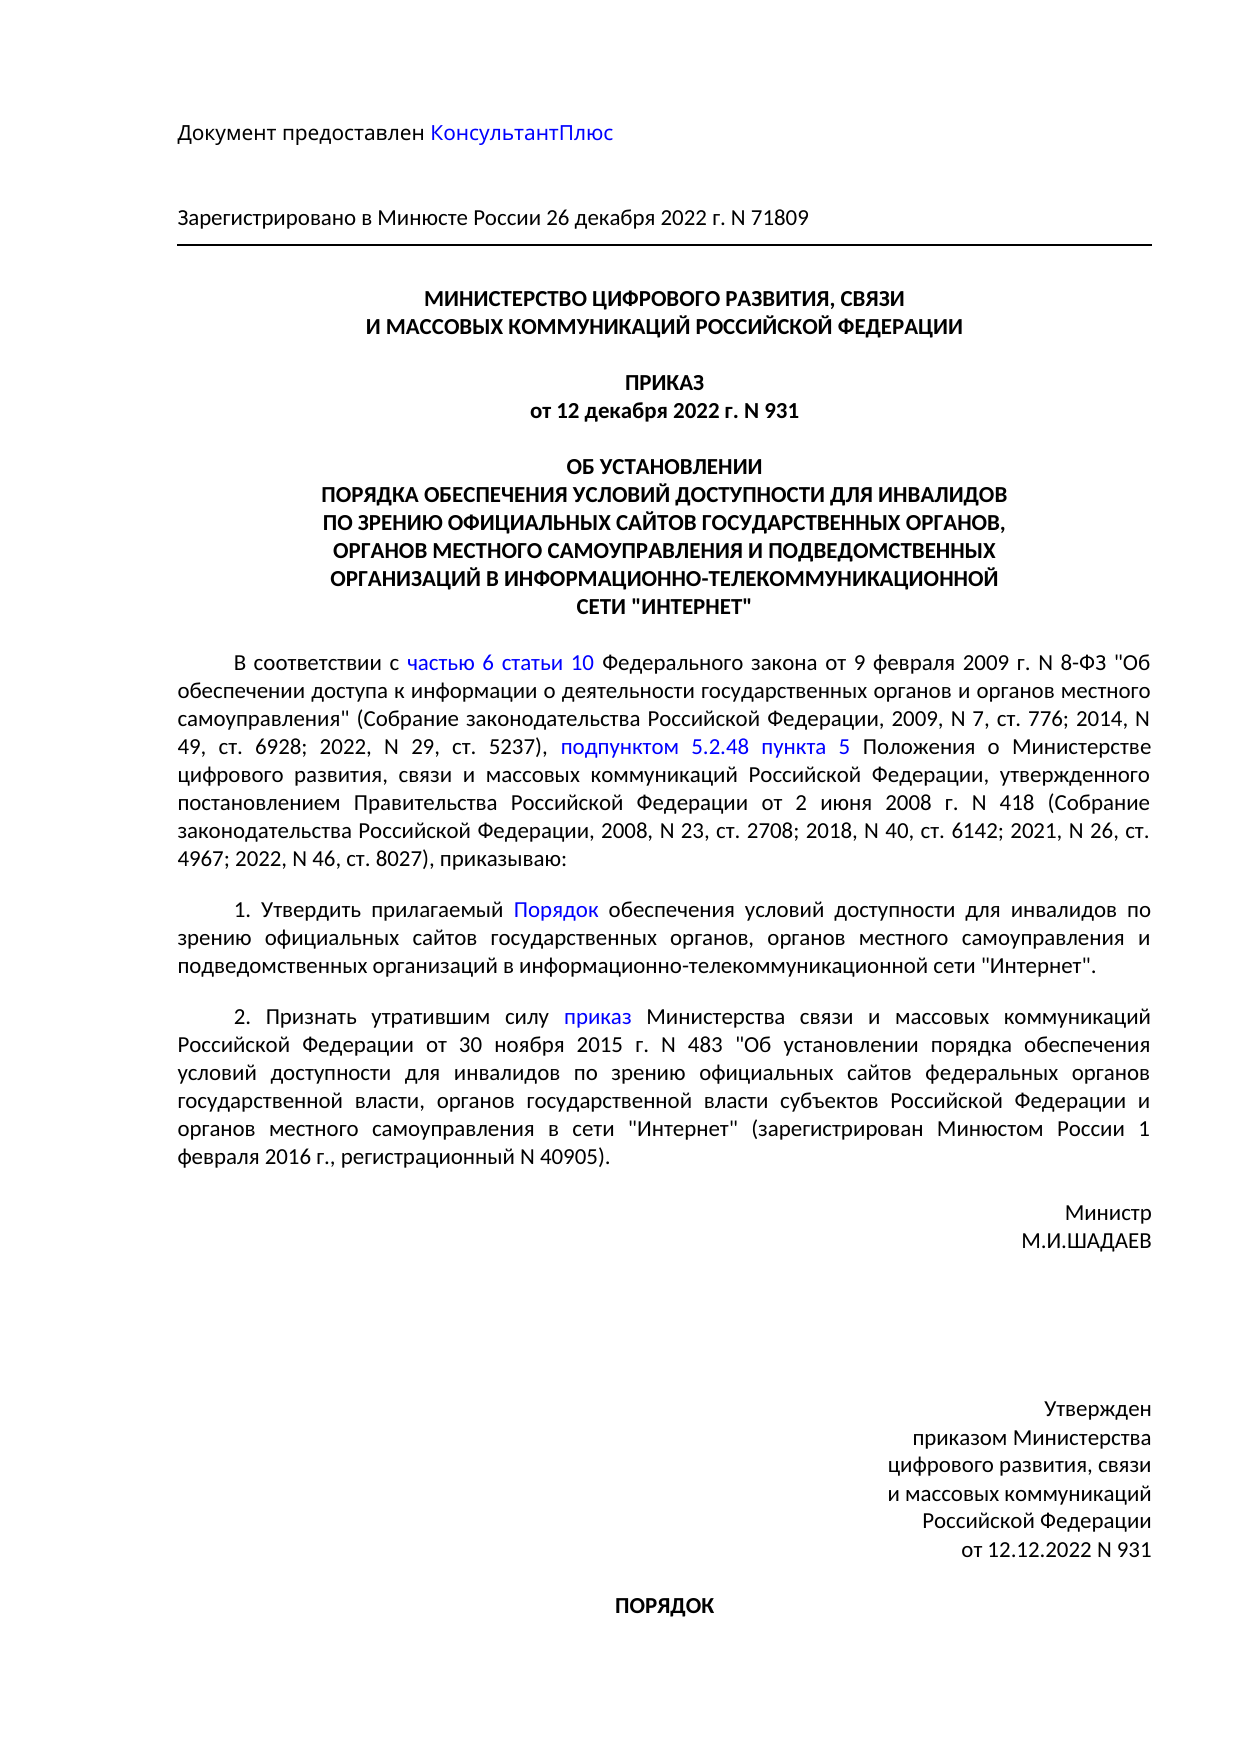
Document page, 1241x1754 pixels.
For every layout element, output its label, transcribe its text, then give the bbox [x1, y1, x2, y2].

text от 12.12.2022 N 931 [177, 1535, 1152, 1563]
title Документ предоставлен КонсультантПлюс [177, 118, 1152, 175]
text Зарегистрировано в Минюсте России 26 декабря 2022 г. N 71809 [177, 203, 1152, 231]
text Министр [177, 1198, 1152, 1226]
text В соответствии с частью 6 статьи 10 Федерального закона от 9 февраля 2009 г. N 8-ФЗ "Об обеспечении доступа к информации о деятельности государственных органов и органов местного самоуправления" (Собрание законодательства Российской Федерации, 2009, N 7, ст. 776; 2014, N 49, ст. 6928; 2022, N 29, ст. 5237), подпунктом 5.2.48 пункта 5 Положения о Министерстве цифрового развития, связи и массовых коммуникаций Российской Федерации, утвержденного постановлением Правительства Российской Федерации от 2 июня 2008 г. N 418 (Собрание законодательства Российской Федерации, 2008, N 23, ст. 2708; 2018, N 40, ст. 6142; 2021, N 26, ст. 4967; 2022, N 46, ст. 8027), приказываю: [177, 648, 1152, 872]
title И МАССОВЫХ КОММУНИКАЦИЙ РОССИЙСКОЙ ФЕДЕРАЦИИ [177, 312, 1152, 340]
text цифрового развития, связи [177, 1451, 1152, 1479]
title ОРГАНИЗАЦИЙ В ИНФОРМАЦИОННО-ТЕЛЕКОММУНИКАЦИОННОЙ [177, 564, 1152, 592]
title от 12 декабря 2022 г. N 931 [177, 396, 1152, 424]
text приказом Министерства [177, 1423, 1152, 1451]
text и массовых коммуникаций [177, 1479, 1152, 1507]
text Российской Федерации [177, 1507, 1152, 1535]
title ПОРЯДКА ОБЕСПЕЧЕНИЯ УСЛОВИЙ ДОСТУПНОСТИ ДЛЯ ИНВАЛИДОВ [177, 480, 1152, 508]
title ПРИКАЗ [177, 368, 1152, 396]
title ОРГАНОВ МЕСТНОГО САМОУПРАВЛЕНИЯ И ПОДВЕДОМСТВЕННЫХ [177, 536, 1152, 564]
text 1. Утвердить прилагаемый Порядок обеспечения условий доступности для инвалидов по зрению официальных сайтов государственных органов, органов местного самоуправления и подведомственных организаций в информационно-телекоммуникационной сети "Интернет". [177, 895, 1152, 979]
title СЕТИ "ИНТЕРНЕТ" [177, 592, 1152, 620]
text 2. Признать утратившим силу приказ Министерства связи и массовых коммуникаций Российской Федерации от 30 ноября 2015 г. N 483 "Об установлении порядка обеспечения условий доступности для инвалидов по зрению официальных сайтов федеральных органов государственной власти, органов государственной власти субъектов Российской Федерации и органов местного самоуправления в сети "Интернет" (зарегистрирован Минюстом России 1 февраля 2016 г., регистрационный N 40905). [177, 1002, 1152, 1170]
text М.И.ШАДАЕВ [177, 1226, 1152, 1254]
title ПОРЯДОК [177, 1591, 1152, 1619]
text Утвержден [177, 1394, 1152, 1423]
title ПО ЗРЕНИЮ ОФИЦИАЛЬНЫХ САЙТОВ ГОСУДАРСТВЕННЫХ ОРГАНОВ, [177, 508, 1152, 536]
title ОБ УСТАНОВЛЕНИИ [177, 452, 1152, 480]
title МИНИСТЕРСТВО ЦИФРОВОГО РАЗВИТИЯ, СВЯЗИ [177, 284, 1152, 312]
